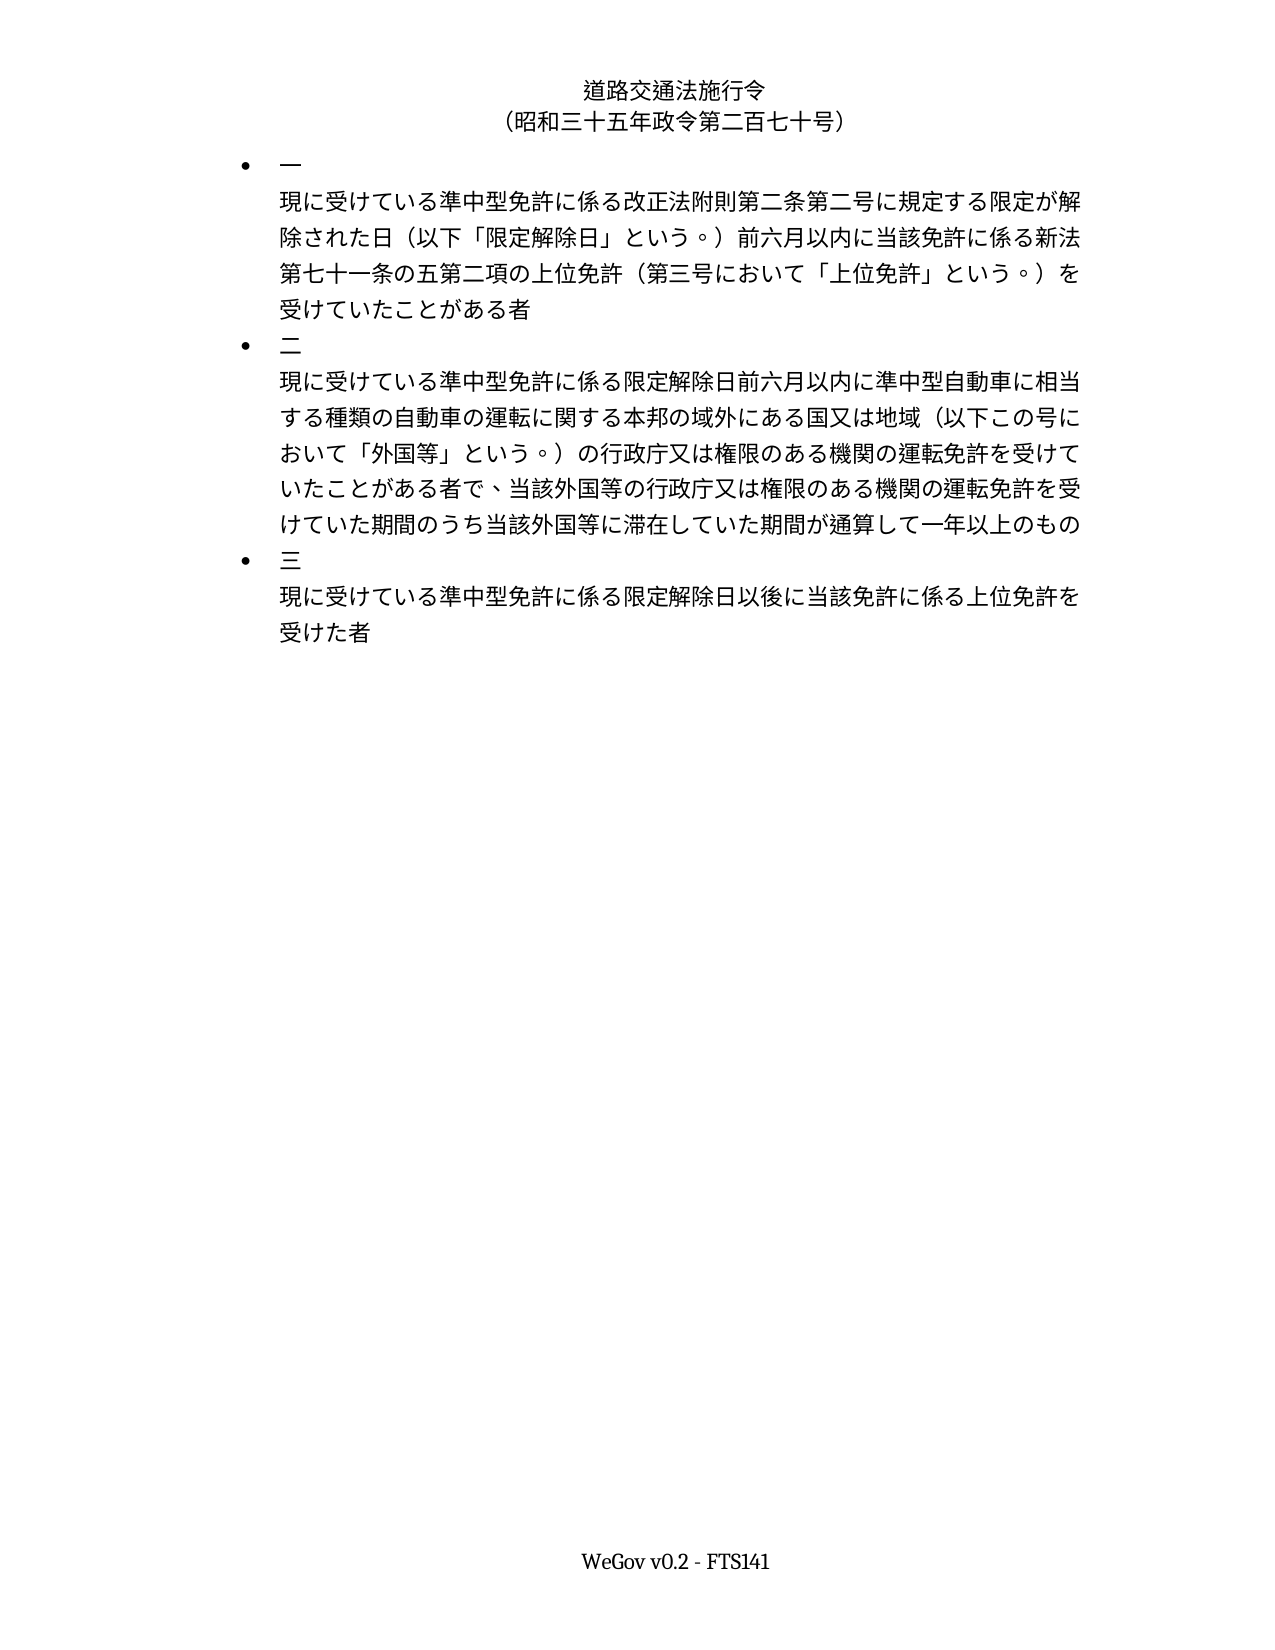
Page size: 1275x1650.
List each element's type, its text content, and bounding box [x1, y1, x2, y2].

list 一 現に受けている準中型免許に係る改正法附則第二条第二号に規定する限定が解除された日（以下「限定解除日」という。）前六月以内に当該免許に係る新法第七十一条の五第二項の上位免許（第三号において「上位免許」という。）を受けていたことがある者 [242, 150, 1087, 325]
list 三 現に受けている準中型免許に係る限定解除日以後に当該免許に係る上位免許を受けた者 [242, 545, 1087, 648]
list 二 現に受けている準中型免許に係る限定解除日前六月以内に準中型自動車に相当する種類の自動車の運転に関する本邦の域外にある国又は地域（以下この号において「外国等」という。）の行政庁又は権限のある機関の運転免許を受けていたことがある者で、当該外国等の行政庁又は権限のある機関の運転免許を受けていた期間のうち当該外国等に滞在していた期間が通算して一年以上のもの [242, 330, 1087, 541]
